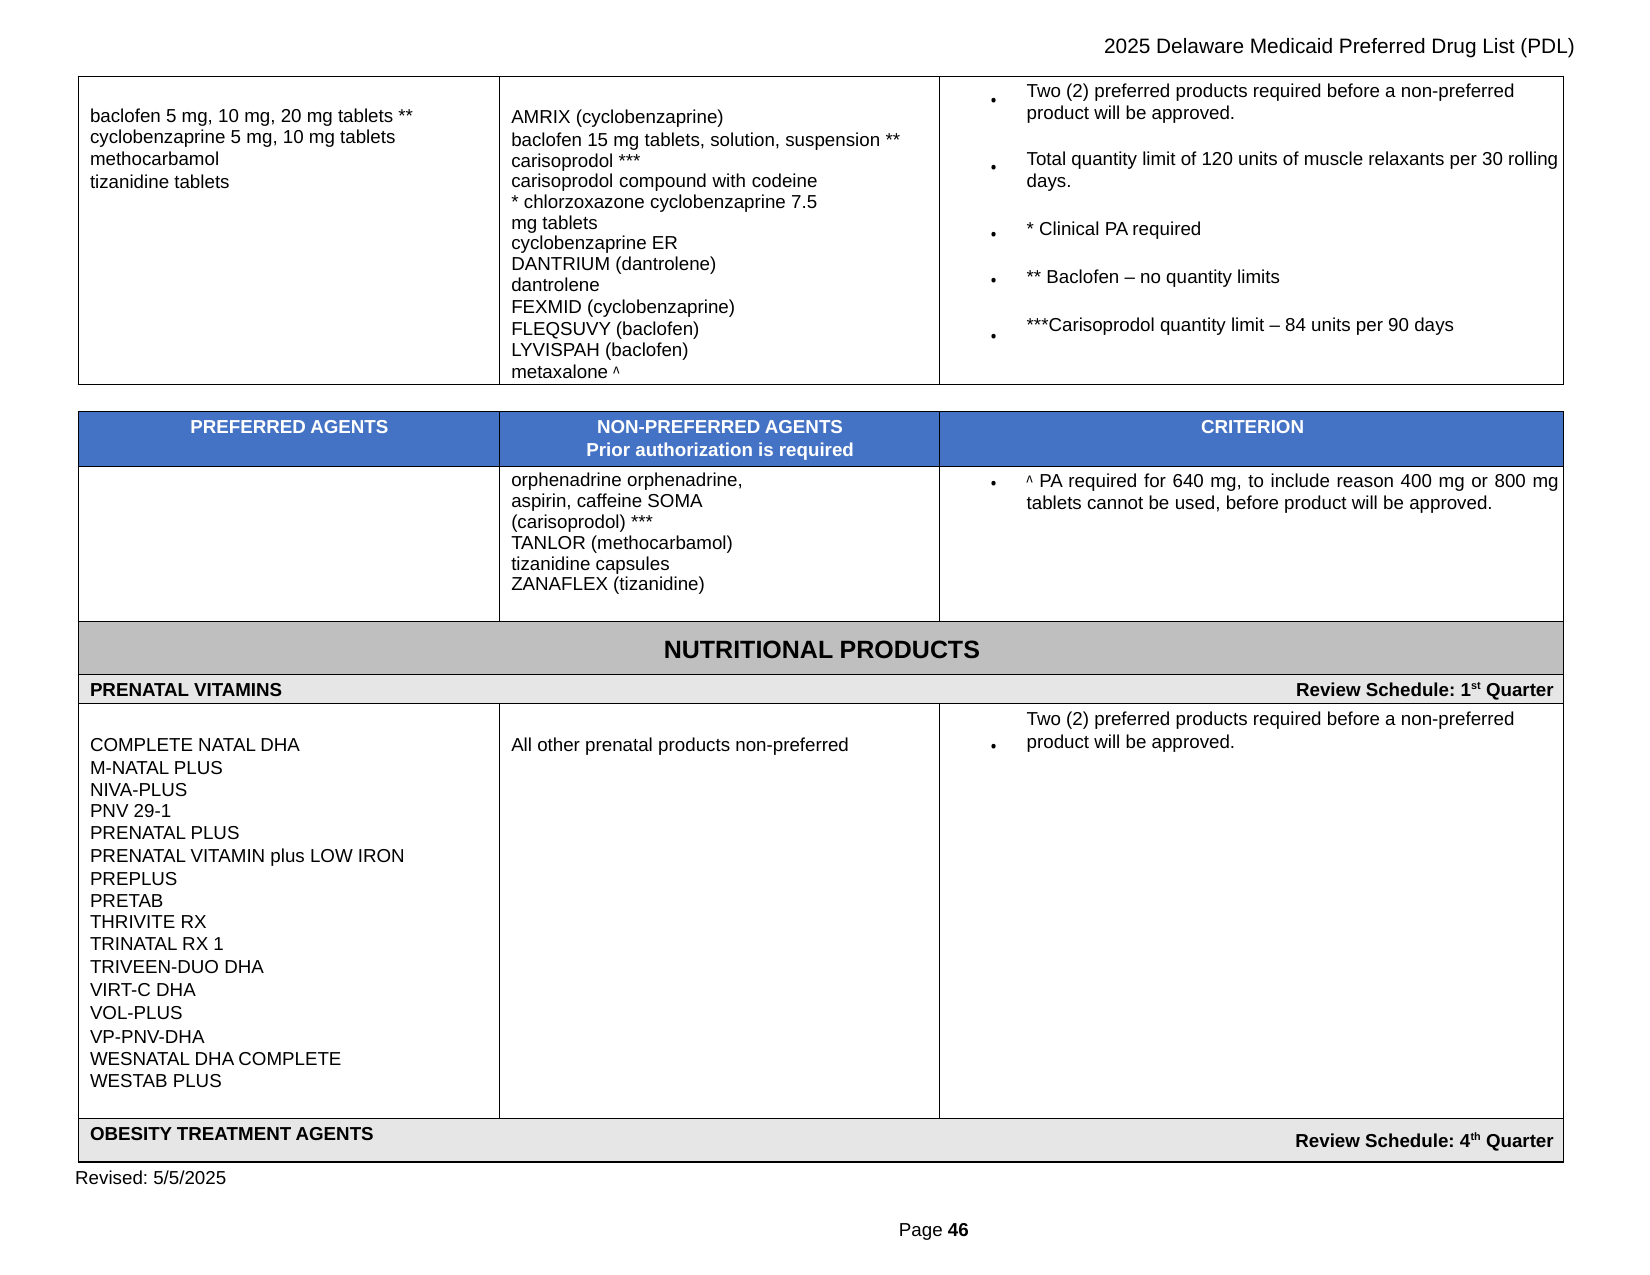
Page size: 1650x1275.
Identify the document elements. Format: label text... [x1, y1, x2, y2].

table_cell orphenadrine orphenadrine, aspirin, caffeine SOMA (carisoprodol) *** TANLOR (methocarbamol) tizanidine capsules ZANAFLEX (tizanidine) [500, 467, 939, 621]
table_header [940, 412, 1026, 466]
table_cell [1026, 704, 1563, 1118]
table_cell [1026, 622, 1563, 674]
table_cell baclofen 5 mg, 10 mg, 20 mg tablets ** cyclobenzaprine 5 mg, 10 mg tablets methocarbamol tizanidine tablets [79, 77, 499, 384]
table_cell ᶺ PA required for 640 mg, to include reason 400 mg or 800 mg tablets cannot be used, before product will be approved. [1026, 467, 1563, 621]
table_cell • • • • • [940, 77, 1026, 384]
table_header NON-PREFERRED AGENTS Prior authorization is required [500, 412, 939, 466]
table_header PREFERRED AGENTS [79, 412, 499, 466]
table_cell Two (2) preferred products required before a non-preferred product will be approved. Total quantity limit of 120 units of muscle relaxants per 30 rolling days. * Clinical PA required ** Baclofen – no quantity limits ***Carisoprodol quantity limit – 84 units per 90 days [1026, 77, 1563, 384]
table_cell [79, 1119, 1026, 1161]
table_cell NUTRITIONAL PRODUCTS [79, 622, 1026, 674]
table_header CRITERION [1026, 412, 1563, 466]
table_cell AMRIX (cyclobenzaprine) baclofen 15 mg tablets, solution, suspension ** carisoprodol *** carisoprodol compound with codeine * chlorzoxazone cyclobenzaprine 7.5 mg tablets cyclobenzaprine ER DANTRIUM (dantrolene) dantrolene FEXMID (cyclobenzaprine) FLEQSUVY (baclofen) LYVISPAH (baclofen) metaxalone ᶺ [500, 77, 939, 384]
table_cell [1026, 1119, 1563, 1161]
table_cell All other prenatal products non-preferred [500, 704, 939, 1118]
table_cell • [940, 467, 1026, 621]
table_cell [79, 467, 499, 621]
table_cell Review Schedule: 1st Quarter [1026, 675, 1563, 703]
table_cell PRENATAL VITAMINS [79, 675, 1026, 703]
table_cell COMPLETE NATAL DHA M-NATAL PLUS NIVA-PLUS PNV 29-1 PRENATAL PLUS PRENATAL VITAMIN plus LOW IRON PREPLUS PRETAB THRIVITE RX TRINATAL RX 1 TRIVEEN-DUO DHA VIRT-C DHA VOL-PLUS VP-PNV-DHA WESNATAL DHA COMPLETE WESTAB PLUS [79, 704, 499, 1118]
table_cell • [940, 704, 1026, 1118]
